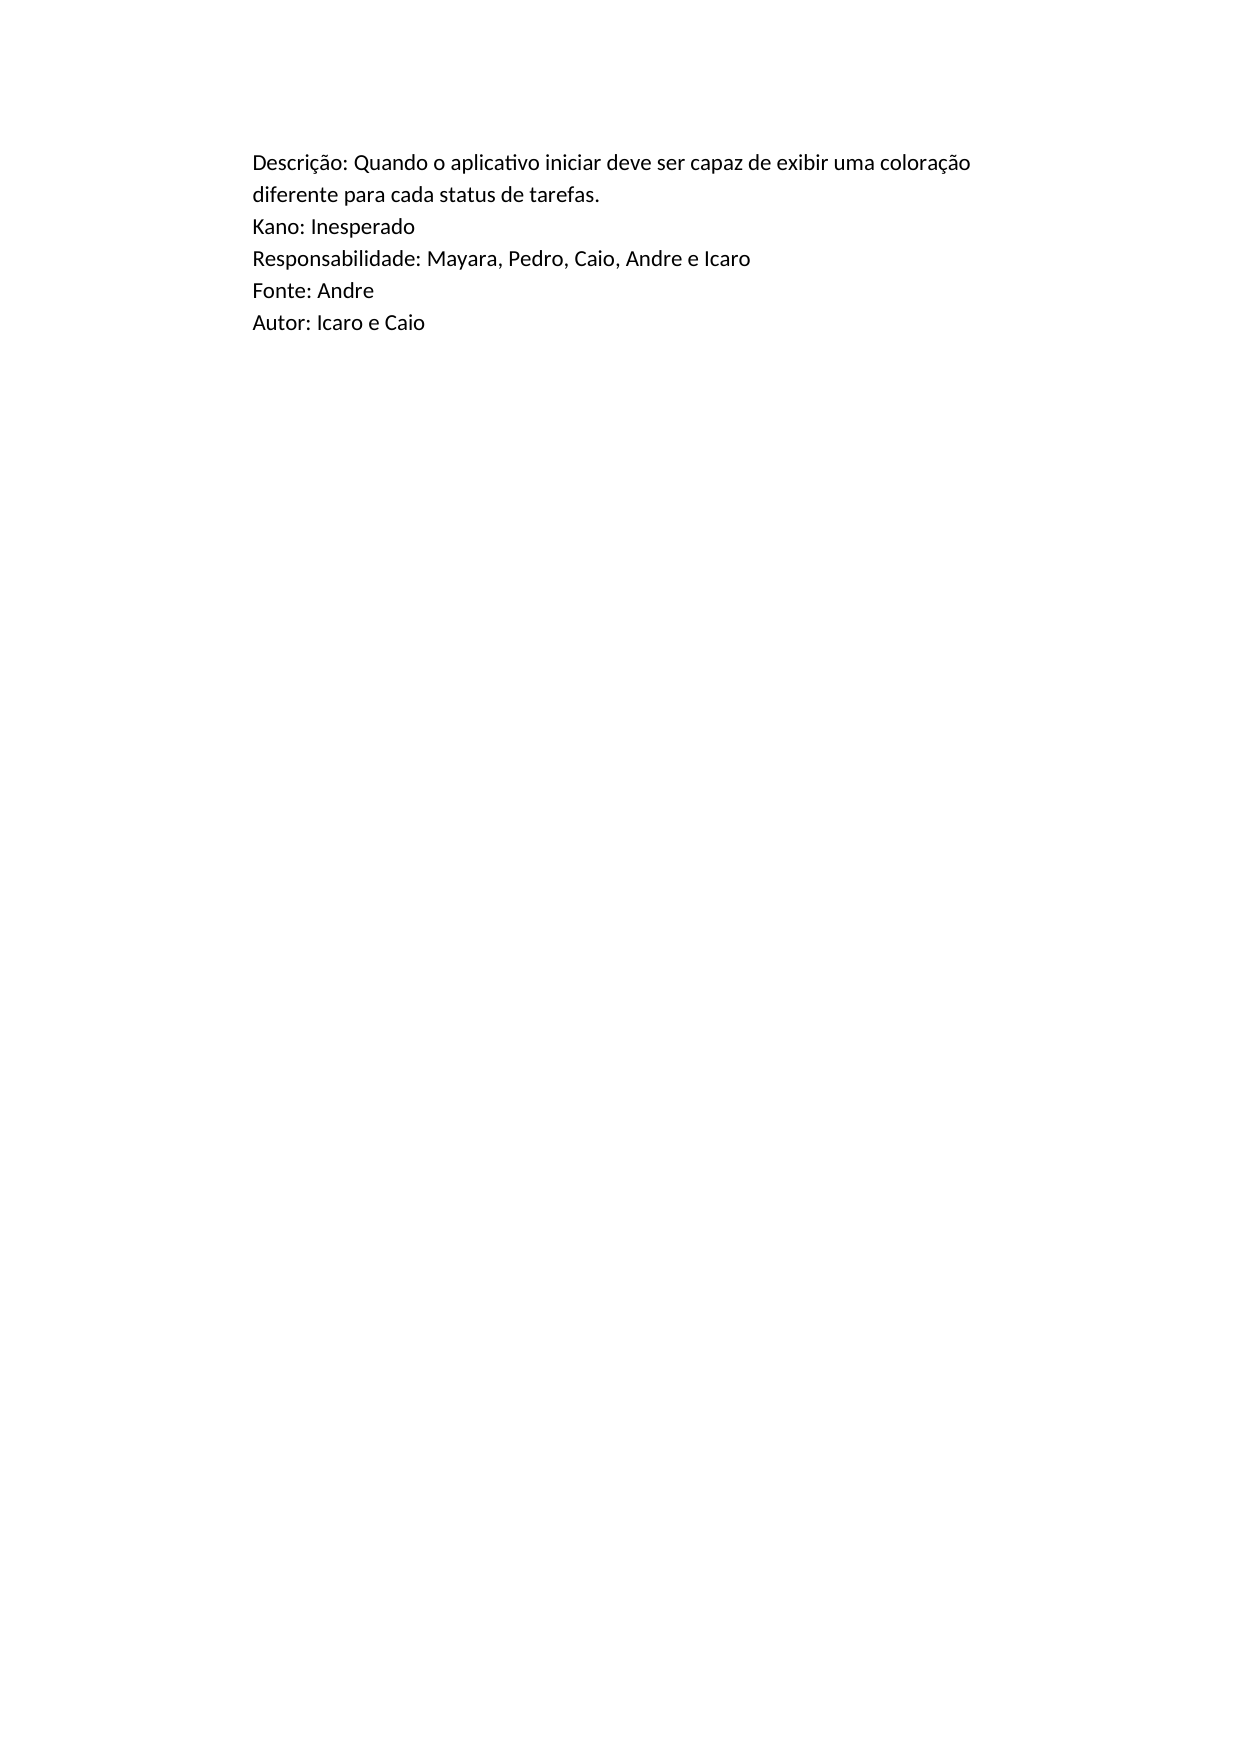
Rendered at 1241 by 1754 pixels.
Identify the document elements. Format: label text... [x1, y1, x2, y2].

list Kano: Inesperado [252, 212, 1063, 240]
list Descrição: Quando o aplicativo iniciar deve ser capaz de exibir uma coloração diferente para cada status de tarefas. [252, 148, 1063, 208]
list Fonte: Andre [252, 276, 1063, 304]
list Responsabilidade: Mayara, Pedro, Caio, Andre e Icaro [252, 244, 1063, 272]
list Autor: Icaro e Caio [252, 308, 1063, 337]
